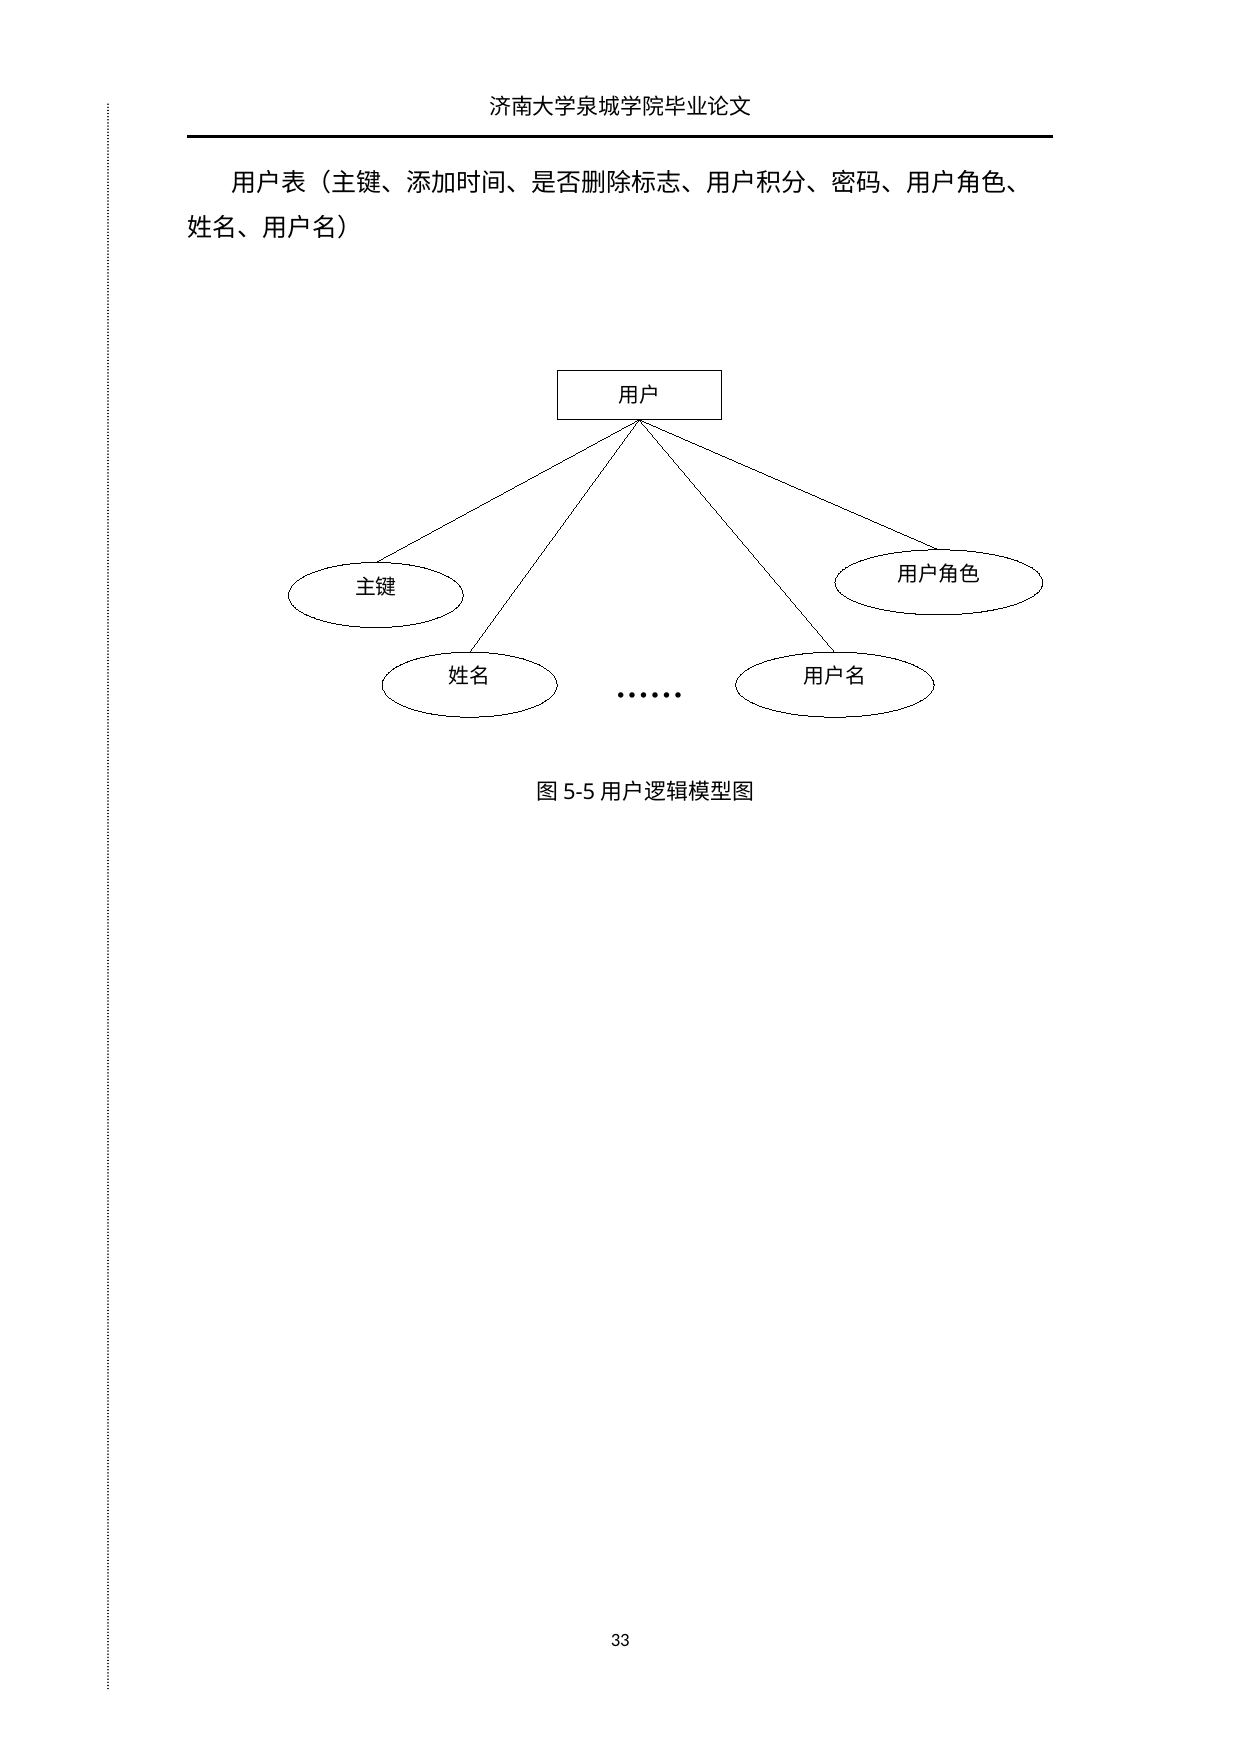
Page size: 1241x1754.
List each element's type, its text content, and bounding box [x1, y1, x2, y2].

text 用户表（主键、添加时间、是否删除标志、用户积分、密码、用户角色、姓名、用户名） [187, 162, 1053, 243]
text 图5-5 用户逻辑模型图 [187, 773, 1053, 806]
